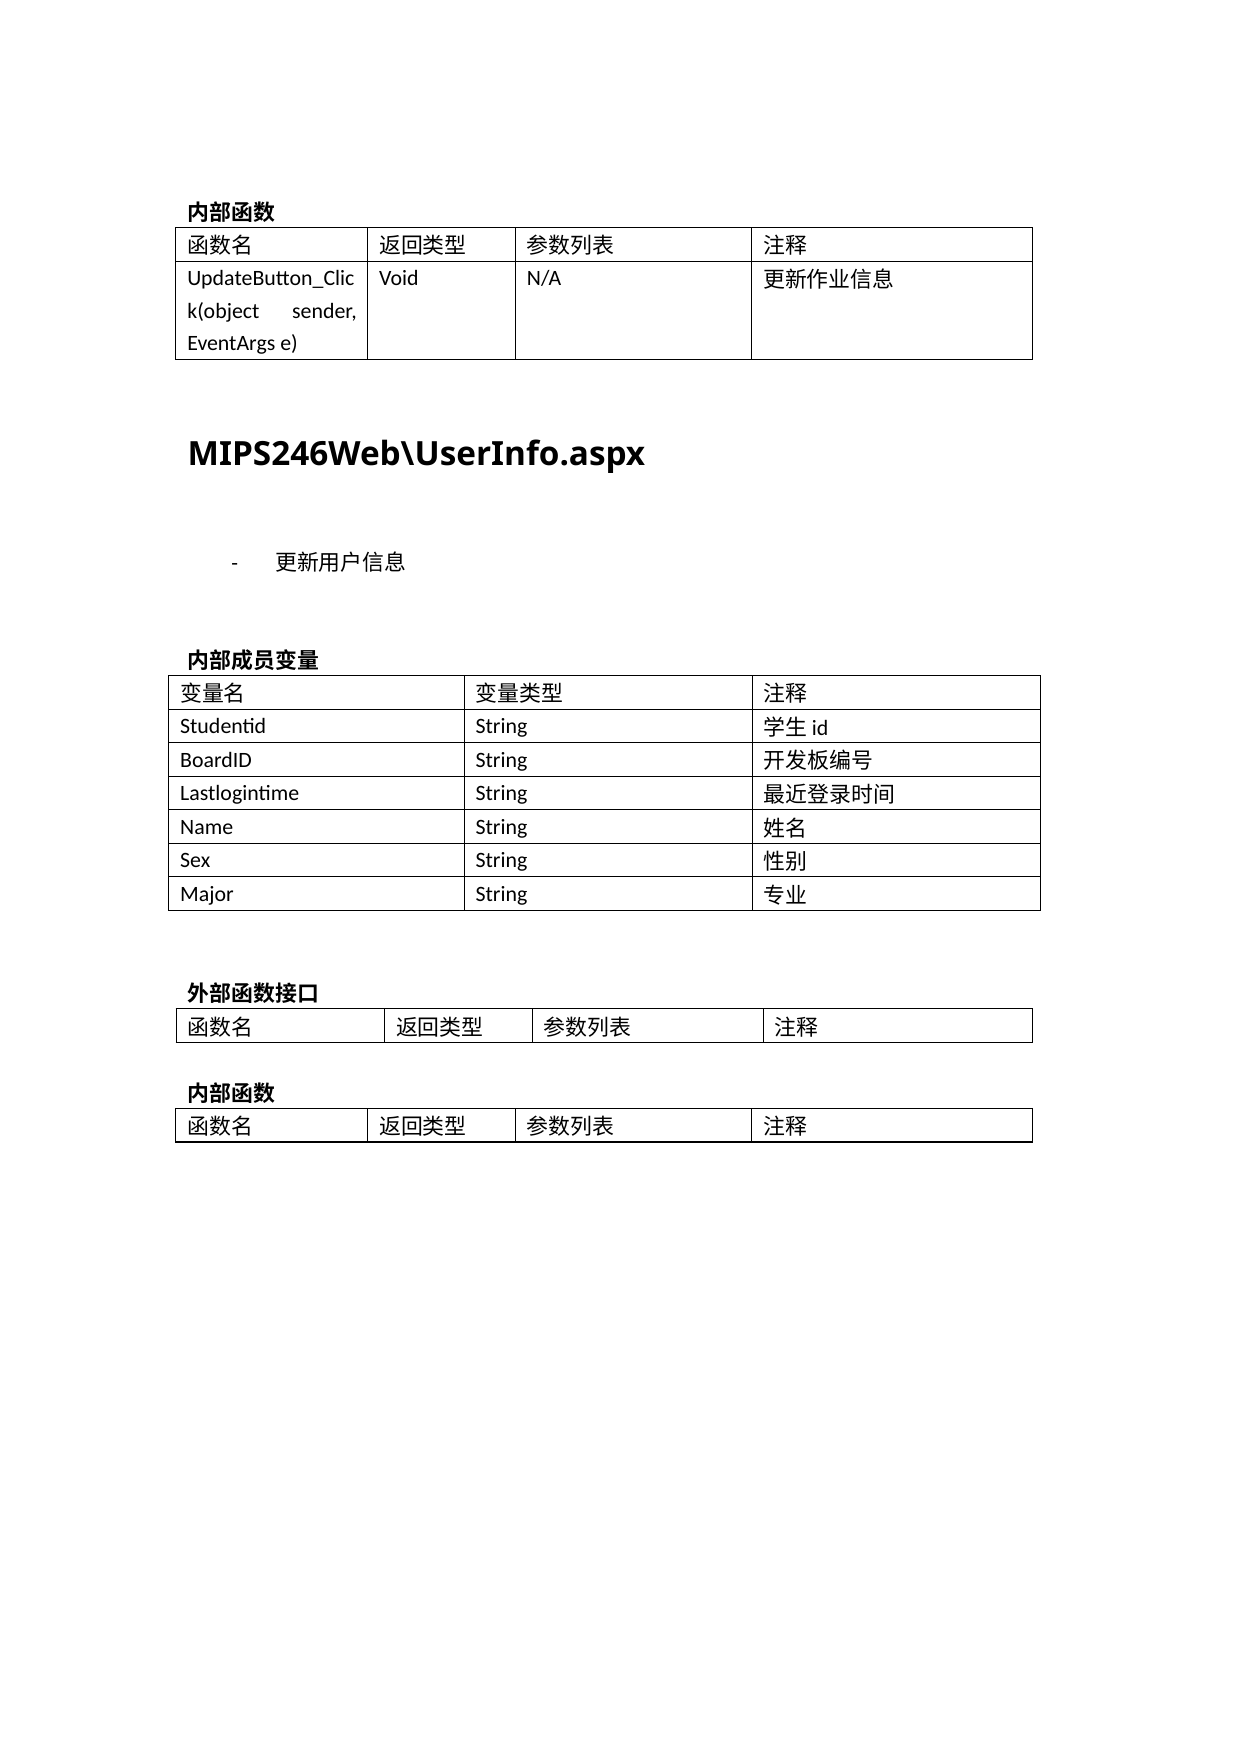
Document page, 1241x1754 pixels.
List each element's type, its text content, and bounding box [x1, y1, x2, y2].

table_cell String [465, 810, 752, 843]
table_header 注释 [764, 1009, 1032, 1042]
text 外部函数接口 [187, 976, 1053, 1008]
table_cell Major [169, 877, 464, 910]
table_header 参数列表 [516, 1109, 751, 1141]
text - 更新用户信息 [187, 545, 1053, 577]
table_cell Sex [169, 844, 464, 876]
table_cell String [465, 743, 752, 776]
table_header 变量名 [169, 676, 464, 708]
table_header 参数列表 [516, 228, 751, 261]
table_header 变量类型 [465, 676, 752, 708]
table_header 注释 [752, 1109, 1032, 1141]
table_header 参数列表 [533, 1009, 763, 1042]
table_header 函数名 [176, 228, 367, 261]
text 内部函数 [187, 194, 1053, 227]
table_header 返回类型 [385, 1009, 532, 1042]
table_header 返回类型 [368, 228, 515, 261]
table_cell String [465, 777, 752, 809]
table_cell Studentid [169, 710, 464, 742]
table_header 返回类型 [368, 1109, 515, 1141]
table_cell BoardID [169, 743, 464, 776]
table_header 函数名 [176, 1109, 367, 1141]
table_cell 更新作业信息 [752, 262, 1032, 359]
table_cell String [465, 844, 752, 876]
table_cell 最近登录时间 [753, 777, 1040, 809]
table_header 注释 [753, 676, 1040, 708]
text 内部成员变量 [187, 642, 1053, 675]
table_cell 学生id [753, 710, 1040, 742]
table_cell 性别 [753, 844, 1040, 876]
subtitle MIPS246Web\UserInfo.aspx [187, 420, 1053, 485]
table_cell UpdateButton_Click(object sender, EventArgs e) [176, 262, 367, 359]
table_cell 姓名 [753, 810, 1040, 843]
text 内部函数 [187, 1075, 1053, 1108]
table_cell N/A [516, 262, 751, 359]
table_header 函数名 [177, 1009, 384, 1042]
table_cell 开发板编号 [753, 743, 1040, 776]
table_cell Void [368, 262, 515, 359]
table_cell 专业 [753, 877, 1040, 910]
table_cell Name [169, 810, 464, 843]
table_cell String [465, 710, 752, 742]
table_header 注释 [752, 228, 1032, 261]
table_cell String [465, 877, 752, 910]
table_cell Lastlogintime [169, 777, 464, 809]
